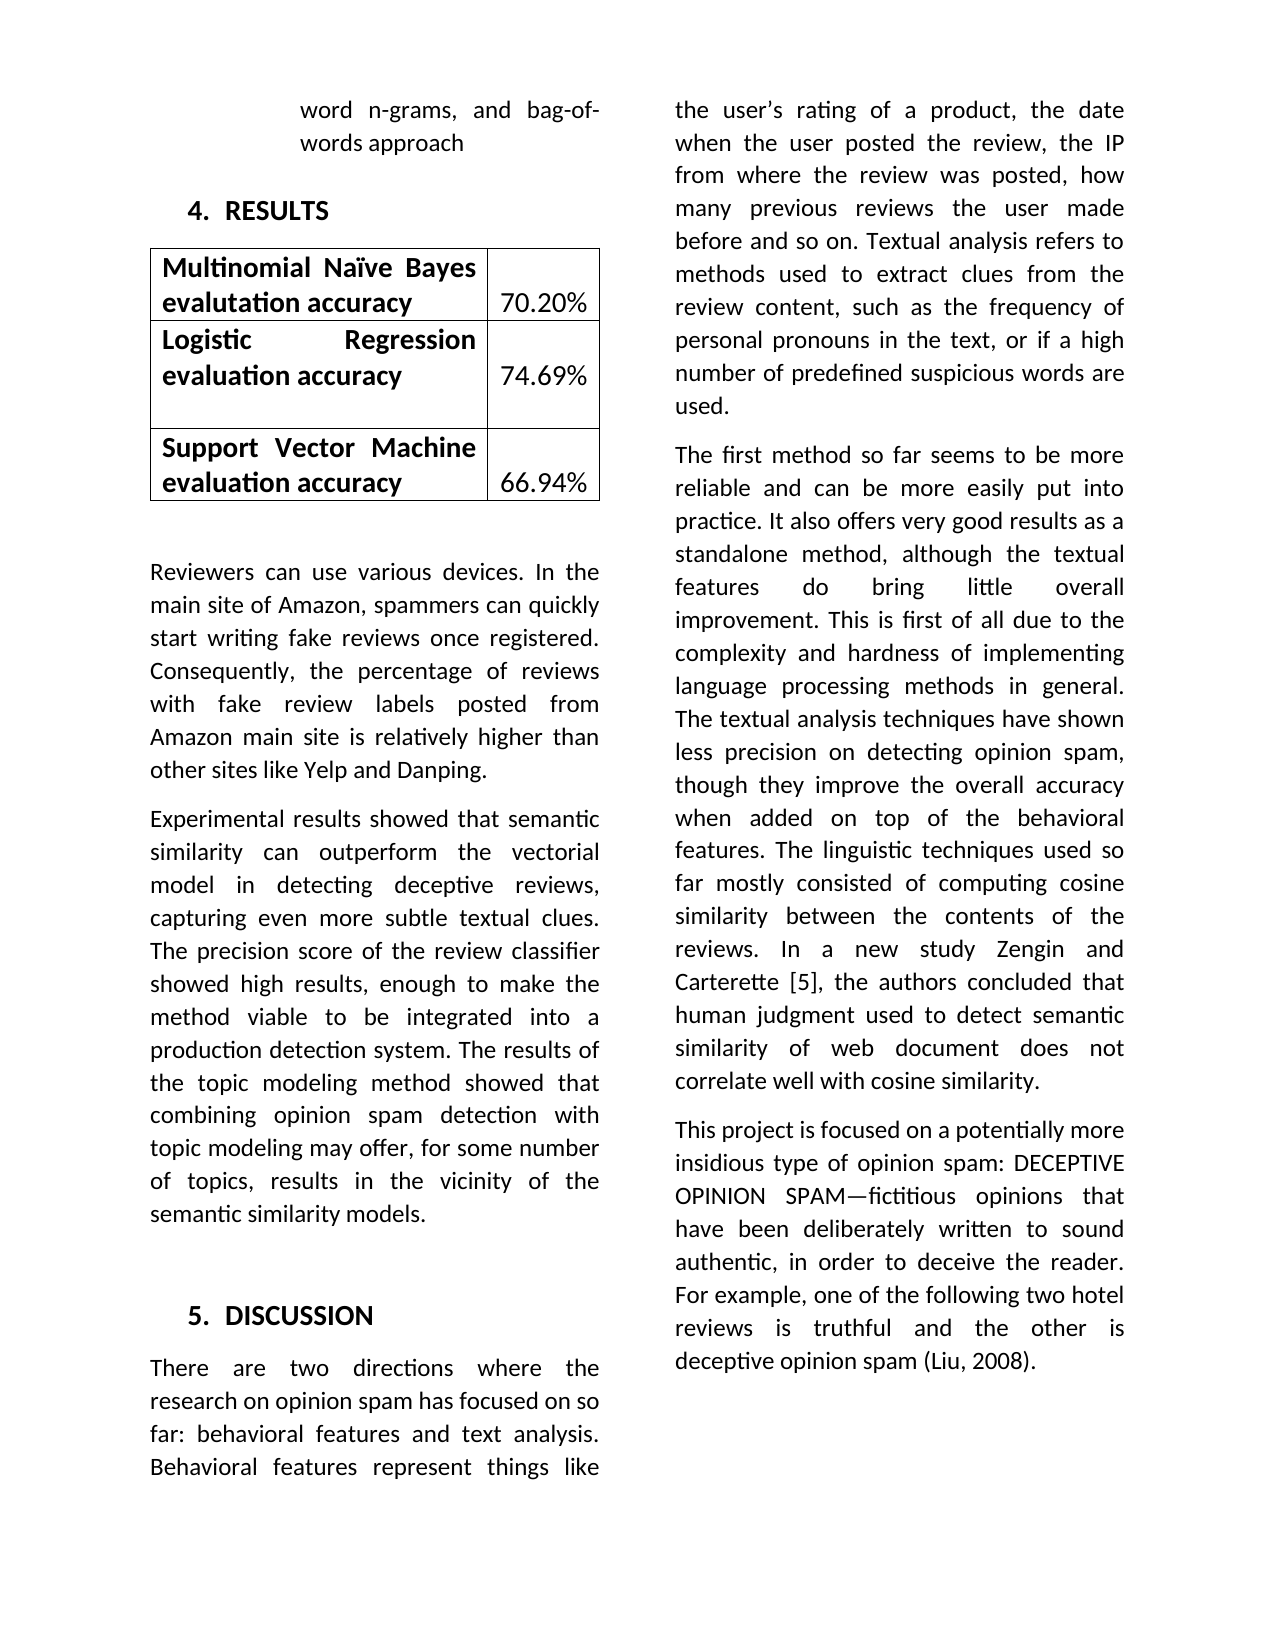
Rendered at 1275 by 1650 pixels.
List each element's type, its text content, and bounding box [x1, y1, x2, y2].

list Lexical features such as term-frequency features word n-grams, and bag-of-words approach [262, 94, 600, 157]
list DISCUSSION [187, 1297, 600, 1333]
text There are two directions where the research on opinion spam has focused on so far: behavioral features and text analysis. Behavioral features represent things like the user’s rating of a product, the date when the user posted the review, the IP from where the review was posted, how many previous reviews the user made before and so on. Textual analysis refers to methods used to extract clues from the review content, such as the frequency of personal pronouns in the text, or if a high number of predeﬁned suspicious words are used. [150, 1353, 600, 1482]
table_header Multinomial Naïve Bayes evalutation accuracy [151, 249, 487, 320]
text Reviewers can use various devices. In the main site of Amazon, spammers can quickly start writing fake reviews once registered. Consequently, the percentage of reviews with fake review labels posted from Amazon main site is relatively higher than other sites like Yelp and Danping. [150, 556, 600, 784]
table_cell Logistic Regression evaluation accuracy [151, 321, 487, 428]
list RESULTS [187, 192, 600, 228]
table_cell 66.94% [488, 429, 599, 500]
text There are two directions where the research on opinion spam has focused on so far: behavioral features and text analysis. Behavioral features represent things like the user’s rating of a product, the date when the user posted the review, the IP from where the review was posted, how many previous reviews the user made before and so on. Textual analysis refers to methods used to extract clues from the review content, such as the frequency of personal pronouns in the text, or if a high number of predeﬁned suspicious words are used. [675, 94, 1125, 421]
table_header 70.20% [488, 249, 599, 320]
text Experimental results showed that semantic similarity can outperform the vectorial model in detecting deceptive reviews, capturing even more subtle textual clues. The precision score of the review classiﬁer showed high results, enough to make the method viable to be integrated into a production detection system. The results of the topic modeling method showed that combining opinion spam detection with topic modeling may oﬀer, for some number of topics, results in the vicinity of the semantic similarity models. [150, 803, 600, 1229]
text This project is focused on a potentially more insidious type of opinion spam: DECEPTIVE OPINION SPAM—fictitious opinions that have been deliberately written to sound authentic, in order to deceive the reader. For example, one of the following two hotel reviews is truthful and the other is deceptive opinion spam (Liu, 2008). [675, 1114, 1125, 1376]
table_cell Support Vector Machine evaluation accuracy [151, 429, 487, 500]
text The ﬁrst method so far seems to be more reliable and can be more easily put into practice. It also oﬀers very good results as a standalone method, although the textual features do bring little overall improvement. This is ﬁrst of all due to the complexity and hardness of implementing language processing methods in general. The textual analysis techniques have shown less precision on detecting opinion spam, though they improve the overall accuracy when added on top of the behavioral features. The linguistic techniques used so far mostly consisted of computing cosine similarity between the contents of the reviews. In a new study Zengin and Carterette [5], the authors concluded that human judgment used to detect semantic similarity of web document does not correlate well with cosine similarity. [675, 439, 1125, 1096]
table_cell 74.69% [488, 321, 599, 428]
